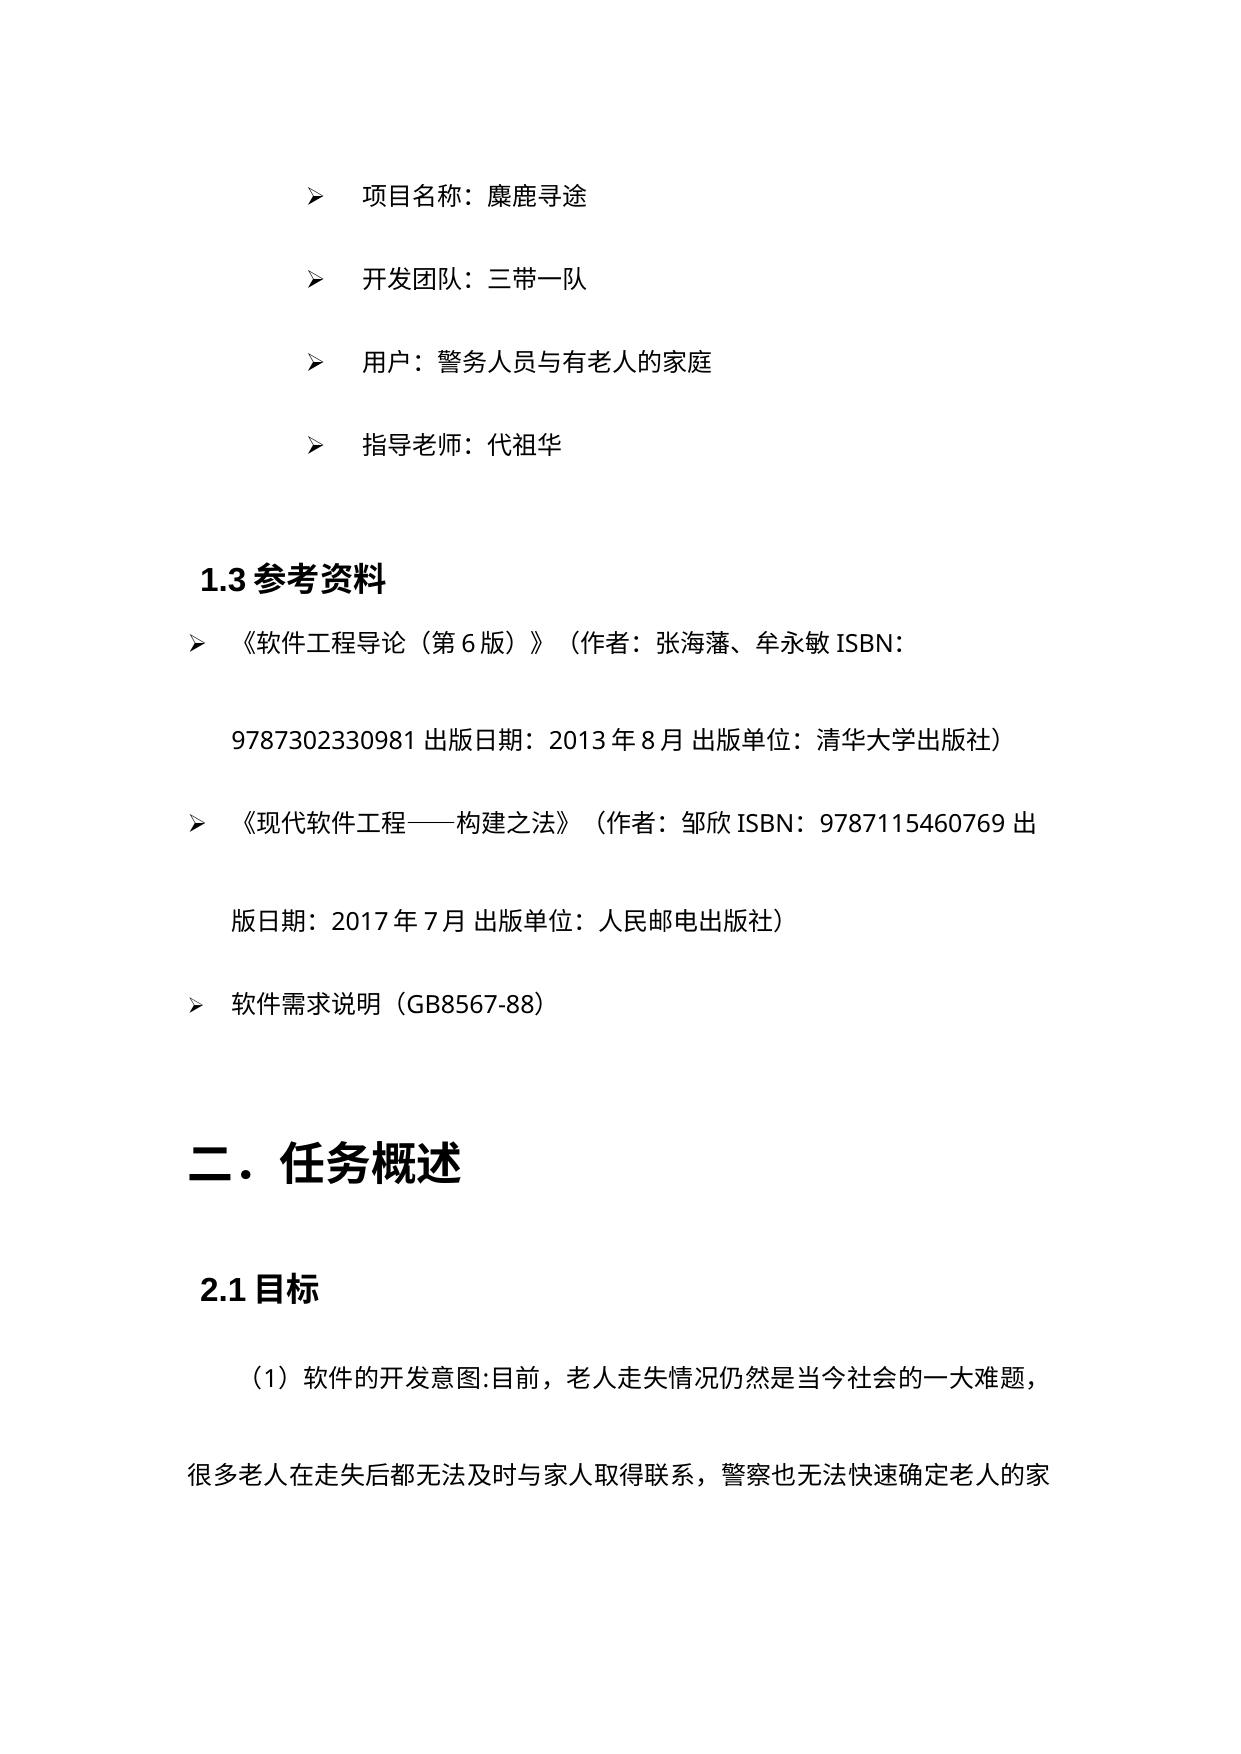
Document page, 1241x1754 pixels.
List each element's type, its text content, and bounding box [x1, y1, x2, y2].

list 项目名称：麋鹿寻途 [187, 162, 1053, 227]
list 软件需求说明（GB8567-88） [187, 970, 1053, 1035]
subtitle 二．任务概述 [187, 1112, 1053, 1209]
list 开发团队：三带一队 [187, 245, 1053, 310]
text 1.3参考资料 [200, 544, 1040, 609]
list 《软件工程导论（第6版）》（作者：张海藩、牟永敏 ISBN：9787302330981 出版日期：2013年8月 出版单位：清华大学出版社） [187, 609, 1053, 771]
list 指导老师：代祖华 [187, 411, 1053, 476]
list 用户：警务人员与有老人的家庭 [187, 328, 1053, 393]
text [187, 1344, 1053, 1506]
text 2.1目标 [200, 1255, 1040, 1320]
list 《现代软件工程——构建之法》（作者：邹欣 ISBN：9787115460769 出版日期：2017年7月 出版单位：人民邮电出版社） [187, 789, 1053, 952]
